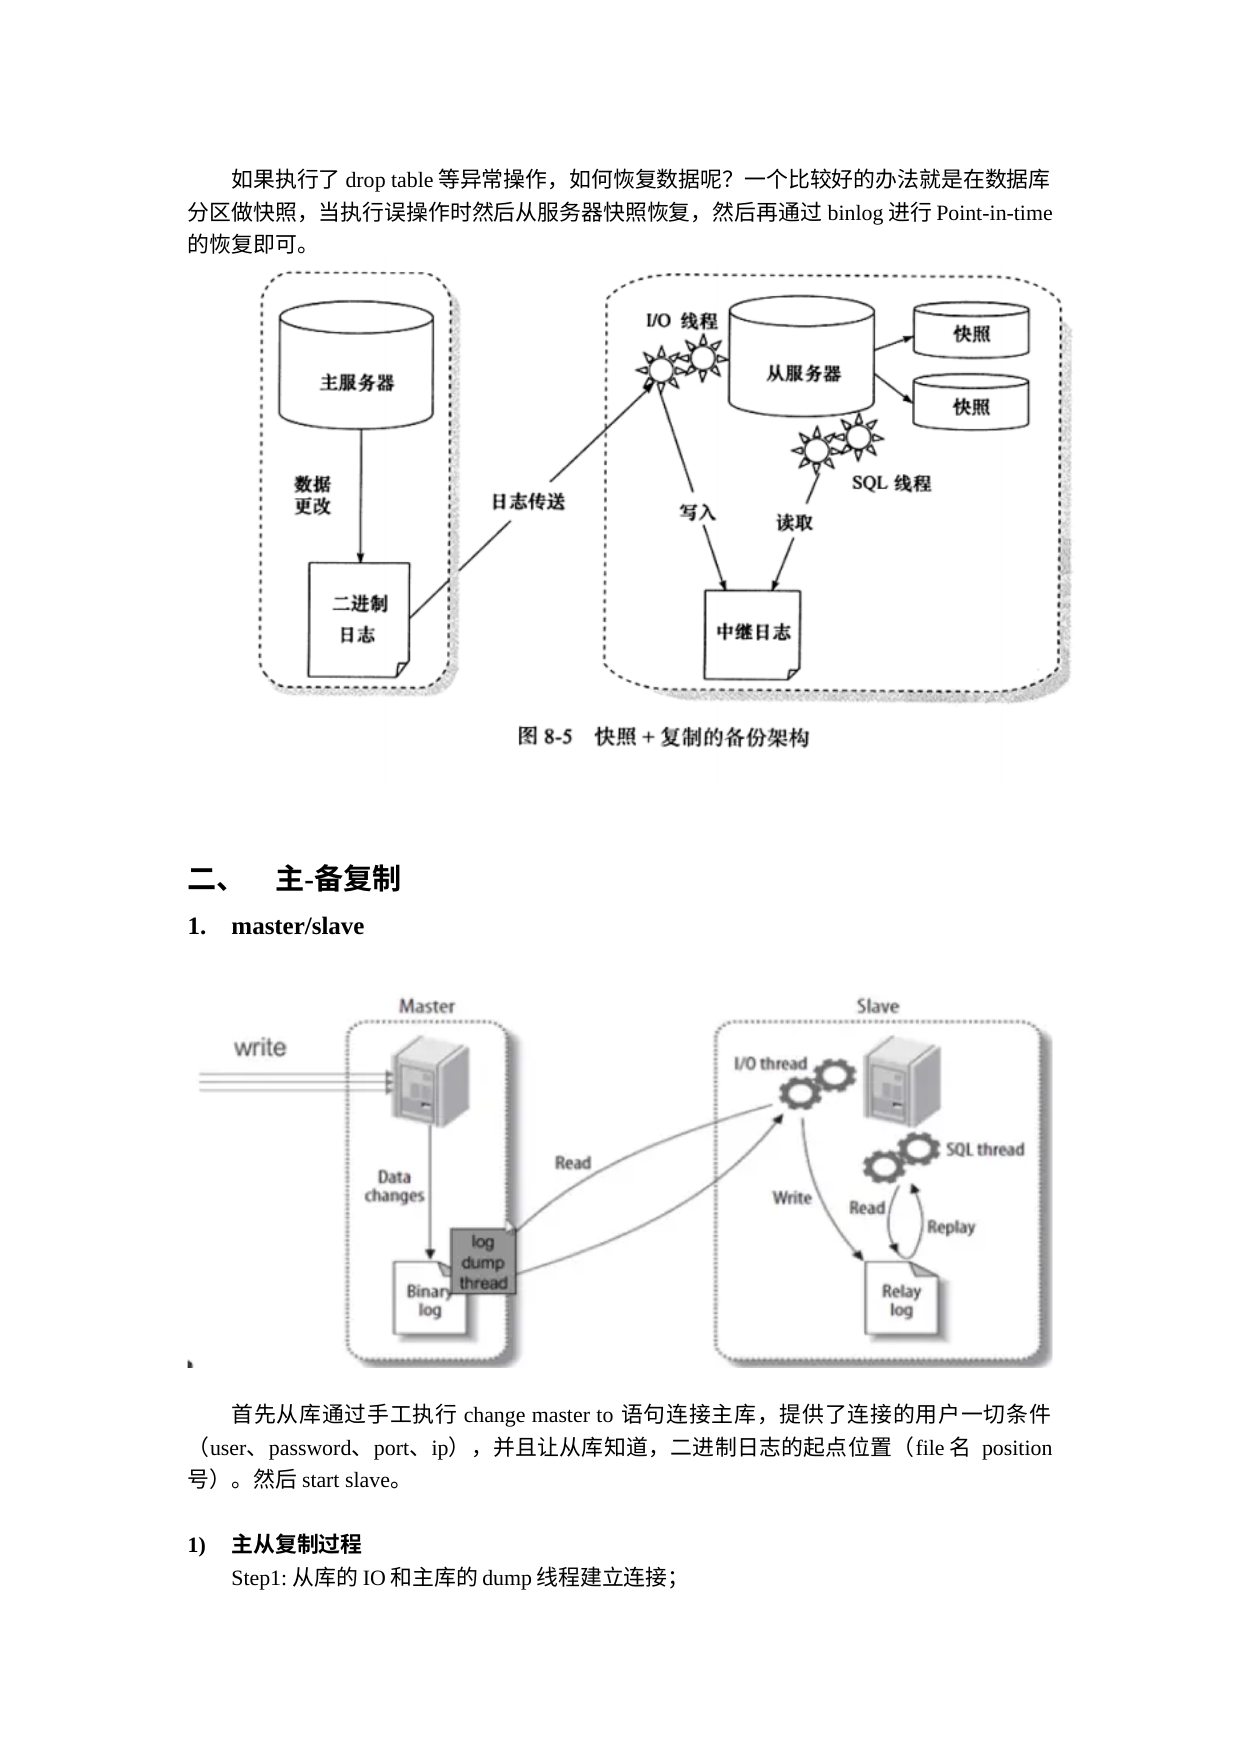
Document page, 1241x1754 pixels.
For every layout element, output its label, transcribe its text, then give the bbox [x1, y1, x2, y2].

text 如果执行了drop table等异常操作，如何恢复数据呢？一个比较好的办法就是在数据库分区做快照，当执行误操作时然后从服务器快照恢复，然后再通过binlog进行Point-in-time的恢复即可。 [187, 162, 1053, 259]
text Step1: 从库的IO和主库的dump线程建立连接； [187, 1559, 1053, 1592]
picture [187, 974, 1053, 1368]
list 主-备复制 [187, 844, 1053, 909]
list 主从复制过程 [187, 1527, 1053, 1559]
text 首先从库通过手工执行change master to 语句连接主库，提供了连接的用户一切条件（user、password、port、ip），并且让从库知道，二进制日志的起点位置（file名 position号）。然后 start slave。 [187, 1397, 1053, 1494]
picture [231, 259, 1097, 787]
list master/slave [187, 909, 1053, 942]
